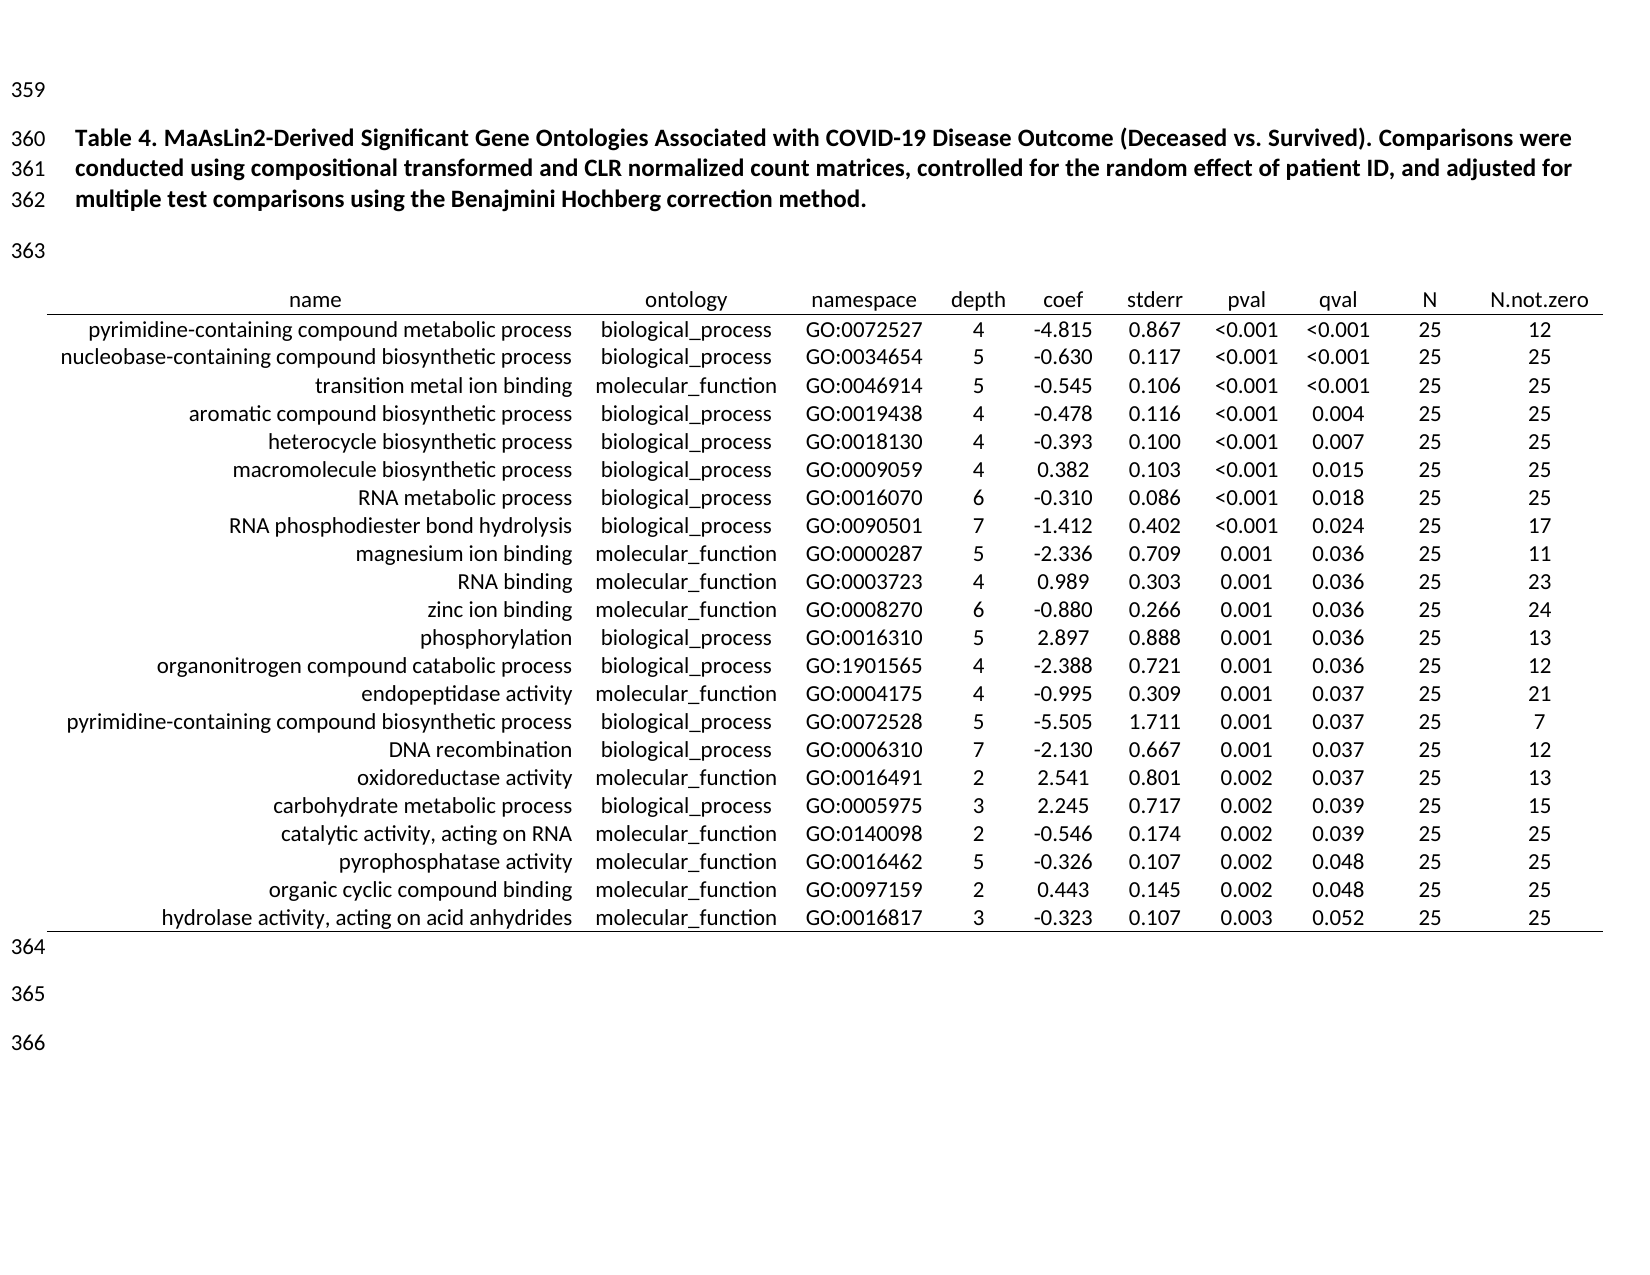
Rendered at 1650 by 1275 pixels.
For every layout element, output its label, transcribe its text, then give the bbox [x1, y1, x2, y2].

table_cell 0.037 [1292, 735, 1384, 763]
table_cell 0.001 [1201, 707, 1292, 735]
table_cell GO:0008270 [789, 595, 939, 623]
table_cell -0.630 [1017, 343, 1109, 371]
table_header name [47, 286, 584, 314]
table_cell catalytic activity, acting on RNA [47, 819, 584, 847]
table_cell 0.002 [1201, 819, 1292, 847]
table_cell 0.100 [1109, 427, 1201, 455]
table_cell 6 [940, 595, 1017, 623]
text Table 4. MaAsLin2-Derived Significant Gene Ontologies Associated with COVID-19 Disease Outcome (Deceased vs. Survived). Comparisons were conducted using compositional transformed and CLR normalized count matrices, controlled for the random effect of patient ID, and adjusted for multiple test comparisons using the Benajmini Hochberg correction method. [75, 122, 1575, 213]
table_cell 0.052 [1292, 903, 1384, 931]
table_cell heterocycle biosynthetic process [47, 427, 584, 455]
table_cell -0.995 [1017, 679, 1109, 707]
table_cell RNA binding [47, 567, 584, 595]
table_cell 0.037 [1292, 679, 1384, 707]
table_header N [1384, 286, 1476, 314]
table_cell 0.036 [1292, 651, 1384, 679]
table_cell 0.036 [1292, 595, 1384, 623]
table_cell 5 [940, 847, 1017, 875]
table_cell 0.037 [1292, 763, 1384, 791]
table_cell 0.309 [1109, 679, 1201, 707]
table_cell 25 [1384, 903, 1476, 931]
table_cell 0.382 [1017, 455, 1109, 483]
table_cell 25 [1384, 511, 1476, 539]
table_cell 0.709 [1109, 539, 1201, 567]
table_cell molecular_function [584, 567, 788, 595]
table_cell biological_process [584, 707, 788, 735]
table_cell GO:0090501 [789, 511, 939, 539]
table_cell 5 [940, 623, 1017, 651]
table_cell molecular_function [584, 539, 788, 567]
table_cell 0.174 [1109, 819, 1201, 847]
table_cell GO:0016817 [789, 903, 939, 931]
table_cell 7 [1476, 707, 1603, 735]
table_cell 13 [1476, 623, 1603, 651]
table_cell <0.001 [1201, 455, 1292, 483]
table_cell 25 [1384, 427, 1476, 455]
table_header coef [1017, 286, 1109, 314]
table_cell 21 [1476, 679, 1603, 707]
table_cell 0.717 [1109, 791, 1201, 819]
table_cell 4 [940, 567, 1017, 595]
table_cell 25 [1476, 399, 1603, 427]
table_cell 5 [940, 707, 1017, 735]
table_cell 0.039 [1292, 791, 1384, 819]
table_cell biological_process [584, 455, 788, 483]
table_cell GO:0097159 [789, 875, 939, 903]
table_cell <0.001 [1201, 483, 1292, 511]
table_cell 0.018 [1292, 483, 1384, 511]
table_cell -0.478 [1017, 399, 1109, 427]
table_cell GO:0072528 [789, 707, 939, 735]
table_cell 0.106 [1109, 371, 1201, 399]
table_cell 0.001 [1201, 623, 1292, 651]
table_cell molecular_function [584, 679, 788, 707]
table_cell 0.989 [1017, 567, 1109, 595]
table_cell 25 [1384, 791, 1476, 819]
table_cell 2 [940, 763, 1017, 791]
table_cell 0.001 [1201, 735, 1292, 763]
table_cell 3 [940, 903, 1017, 931]
table_cell GO:0016070 [789, 483, 939, 511]
table_cell GO:0046914 [789, 371, 939, 399]
table_cell molecular_function [584, 371, 788, 399]
table_cell -0.310 [1017, 483, 1109, 511]
table_cell 0.036 [1292, 567, 1384, 595]
table_cell molecular_function [584, 819, 788, 847]
table_cell 0.039 [1292, 819, 1384, 847]
table_cell RNA phosphodiester bond hydrolysis [47, 511, 584, 539]
table_cell 2.541 [1017, 763, 1109, 791]
table_cell 25 [1384, 567, 1476, 595]
table_cell 7 [940, 511, 1017, 539]
table_cell 12 [1476, 651, 1603, 679]
table_cell 4 [940, 455, 1017, 483]
table_cell 25 [1476, 427, 1603, 455]
table_cell -0.880 [1017, 595, 1109, 623]
table_cell 0.001 [1201, 539, 1292, 567]
table_cell 25 [1384, 679, 1476, 707]
table_cell biological_process [584, 427, 788, 455]
table_cell 0.002 [1201, 847, 1292, 875]
table_cell 25 [1476, 343, 1603, 371]
table_cell biological_process [584, 623, 788, 651]
table_cell 0.402 [1109, 511, 1201, 539]
table_header depth [940, 286, 1017, 314]
table_cell GO:0009059 [789, 455, 939, 483]
table_cell pyrimidine-containing compound metabolic process [47, 315, 584, 343]
table_cell biological_process [584, 315, 788, 343]
table_cell 4 [940, 427, 1017, 455]
table_cell biological_process [584, 343, 788, 371]
table_cell GO:0005975 [789, 791, 939, 819]
table_cell 25 [1384, 399, 1476, 427]
table_cell 2 [940, 875, 1017, 903]
table_cell 5 [940, 539, 1017, 567]
table_cell organic cyclic compound binding [47, 875, 584, 903]
table_cell organonitrogen compound catabolic process [47, 651, 584, 679]
table_cell 25 [1384, 847, 1476, 875]
table_cell 25 [1476, 483, 1603, 511]
table_cell GO:0016491 [789, 763, 939, 791]
table_cell transition metal ion binding [47, 371, 584, 399]
table_cell 0.303 [1109, 567, 1201, 595]
table_cell 0.003 [1201, 903, 1292, 931]
table_cell -0.393 [1017, 427, 1109, 455]
table_cell 25 [1384, 651, 1476, 679]
table_cell biological_process [584, 511, 788, 539]
table_cell 12 [1476, 735, 1603, 763]
table_cell GO:0003723 [789, 567, 939, 595]
table_cell 0.801 [1109, 763, 1201, 791]
table_cell -2.388 [1017, 651, 1109, 679]
table_cell 13 [1476, 763, 1603, 791]
table_cell 24 [1476, 595, 1603, 623]
table_cell GO:0072527 [789, 315, 939, 343]
table_header pval [1201, 286, 1292, 314]
table_cell molecular_function [584, 595, 788, 623]
table_cell 0.001 [1201, 595, 1292, 623]
table_cell 25 [1384, 707, 1476, 735]
table_cell <0.001 [1201, 399, 1292, 427]
table_cell 5 [940, 343, 1017, 371]
table_cell 0.867 [1109, 315, 1201, 343]
table_cell zinc ion binding [47, 595, 584, 623]
table_cell biological_process [584, 735, 788, 763]
table_cell <0.001 [1201, 427, 1292, 455]
table_cell 0.107 [1109, 903, 1201, 931]
table_cell DNA recombination [47, 735, 584, 763]
table_cell 0.036 [1292, 539, 1384, 567]
table_cell 25 [1476, 903, 1603, 931]
table_cell 0.048 [1292, 875, 1384, 903]
table_cell -0.546 [1017, 819, 1109, 847]
table_cell <0.001 [1292, 315, 1384, 343]
table_header ontology [584, 286, 788, 314]
table_cell 0.145 [1109, 875, 1201, 903]
table_cell pyrimidine-containing compound biosynthetic process [47, 707, 584, 735]
table_cell 25 [1476, 455, 1603, 483]
table_cell 2.245 [1017, 791, 1109, 819]
table_cell 1.711 [1109, 707, 1201, 735]
table_cell pyrophosphatase activity [47, 847, 584, 875]
table_cell GO:0016310 [789, 623, 939, 651]
table_cell molecular_function [584, 903, 788, 931]
table_cell endopeptidase activity [47, 679, 584, 707]
table_cell 25 [1384, 623, 1476, 651]
table_cell GO:0016462 [789, 847, 939, 875]
table_cell -0.326 [1017, 847, 1109, 875]
table_cell 0.048 [1292, 847, 1384, 875]
table_cell 0.667 [1109, 735, 1201, 763]
table_cell 0.015 [1292, 455, 1384, 483]
table_cell 0.001 [1201, 679, 1292, 707]
table_cell 25 [1476, 847, 1603, 875]
table_cell 6 [940, 483, 1017, 511]
table_cell 0.086 [1109, 483, 1201, 511]
table_cell 15 [1476, 791, 1603, 819]
table_cell biological_process [584, 651, 788, 679]
table_cell 25 [1476, 371, 1603, 399]
table_cell 25 [1476, 819, 1603, 847]
table_cell <0.001 [1201, 511, 1292, 539]
table_cell biological_process [584, 483, 788, 511]
table_cell -2.336 [1017, 539, 1109, 567]
table_cell 25 [1384, 763, 1476, 791]
table_cell GO:0019438 [789, 399, 939, 427]
table_cell -1.412 [1017, 511, 1109, 539]
table_cell GO:0140098 [789, 819, 939, 847]
table_cell 3 [940, 791, 1017, 819]
table_cell 0.116 [1109, 399, 1201, 427]
table_cell -0.545 [1017, 371, 1109, 399]
table_cell magnesium ion binding [47, 539, 584, 567]
table_cell aromatic compound biosynthetic process [47, 399, 584, 427]
table_cell 7 [940, 735, 1017, 763]
table_cell 25 [1384, 483, 1476, 511]
table_cell 0.001 [1201, 651, 1292, 679]
table_cell hydrolase activity, acting on acid anhydrides [47, 903, 584, 931]
table_cell GO:0034654 [789, 343, 939, 371]
table_cell <0.001 [1201, 343, 1292, 371]
table_cell 25 [1384, 735, 1476, 763]
table_cell 25 [1384, 875, 1476, 903]
table_cell 4 [940, 651, 1017, 679]
table_cell <0.001 [1201, 315, 1292, 343]
table_cell <0.001 [1292, 343, 1384, 371]
table_header N.not.zero [1476, 286, 1603, 314]
table_cell 25 [1384, 819, 1476, 847]
table_cell 25 [1384, 371, 1476, 399]
table_cell macromolecule biosynthetic process [47, 455, 584, 483]
table_cell RNA metabolic process [47, 483, 584, 511]
table_cell 2.897 [1017, 623, 1109, 651]
table_header namespace [789, 286, 939, 314]
table_cell carbohydrate metabolic process [47, 791, 584, 819]
table_cell 0.117 [1109, 343, 1201, 371]
table_cell 0.036 [1292, 623, 1384, 651]
table_cell molecular_function [584, 763, 788, 791]
table_cell 12 [1476, 315, 1603, 343]
table_cell -4.815 [1017, 315, 1109, 343]
table_cell 4 [940, 399, 1017, 427]
table_cell 0.024 [1292, 511, 1384, 539]
table_cell molecular_function [584, 847, 788, 875]
table_cell molecular_function [584, 875, 788, 903]
table_cell 0.103 [1109, 455, 1201, 483]
table_cell biological_process [584, 791, 788, 819]
table_header stderr [1109, 286, 1201, 314]
table_cell GO:0004175 [789, 679, 939, 707]
table_cell 0.037 [1292, 707, 1384, 735]
table_cell 0.721 [1109, 651, 1201, 679]
table_cell 0.107 [1109, 847, 1201, 875]
table_cell 0.001 [1201, 567, 1292, 595]
table_cell 25 [1476, 875, 1603, 903]
table_cell 25 [1384, 315, 1476, 343]
table_cell phosphorylation [47, 623, 584, 651]
table_cell 0.002 [1201, 763, 1292, 791]
table_cell 0.266 [1109, 595, 1201, 623]
table_cell 0.888 [1109, 623, 1201, 651]
table_cell 0.002 [1201, 875, 1292, 903]
table_cell 25 [1384, 455, 1476, 483]
table_cell nucleobase-containing compound biosynthetic process [47, 343, 584, 371]
table_cell <0.001 [1292, 371, 1384, 399]
table_cell 25 [1384, 595, 1476, 623]
table_cell 4 [940, 679, 1017, 707]
table_cell -0.323 [1017, 903, 1109, 931]
table_cell GO:0018130 [789, 427, 939, 455]
table_header qval [1292, 286, 1384, 314]
table_cell 17 [1476, 511, 1603, 539]
table_cell 0.007 [1292, 427, 1384, 455]
table_cell 23 [1476, 567, 1603, 595]
table_cell 11 [1476, 539, 1603, 567]
table_cell 25 [1384, 343, 1476, 371]
table_cell 0.002 [1201, 791, 1292, 819]
table_cell GO:0000287 [789, 539, 939, 567]
table_cell 5 [940, 371, 1017, 399]
table_cell 4 [940, 315, 1017, 343]
table_cell -2.130 [1017, 735, 1109, 763]
table_cell 2 [940, 819, 1017, 847]
table_cell biological_process [584, 399, 788, 427]
table_cell 25 [1384, 539, 1476, 567]
table_cell oxidoreductase activity [47, 763, 584, 791]
table_cell <0.001 [1201, 371, 1292, 399]
table_cell -5.505 [1017, 707, 1109, 735]
table_cell 0.004 [1292, 399, 1384, 427]
table_cell GO:1901565 [789, 651, 939, 679]
table_cell 0.443 [1017, 875, 1109, 903]
table_cell GO:0006310 [789, 735, 939, 763]
